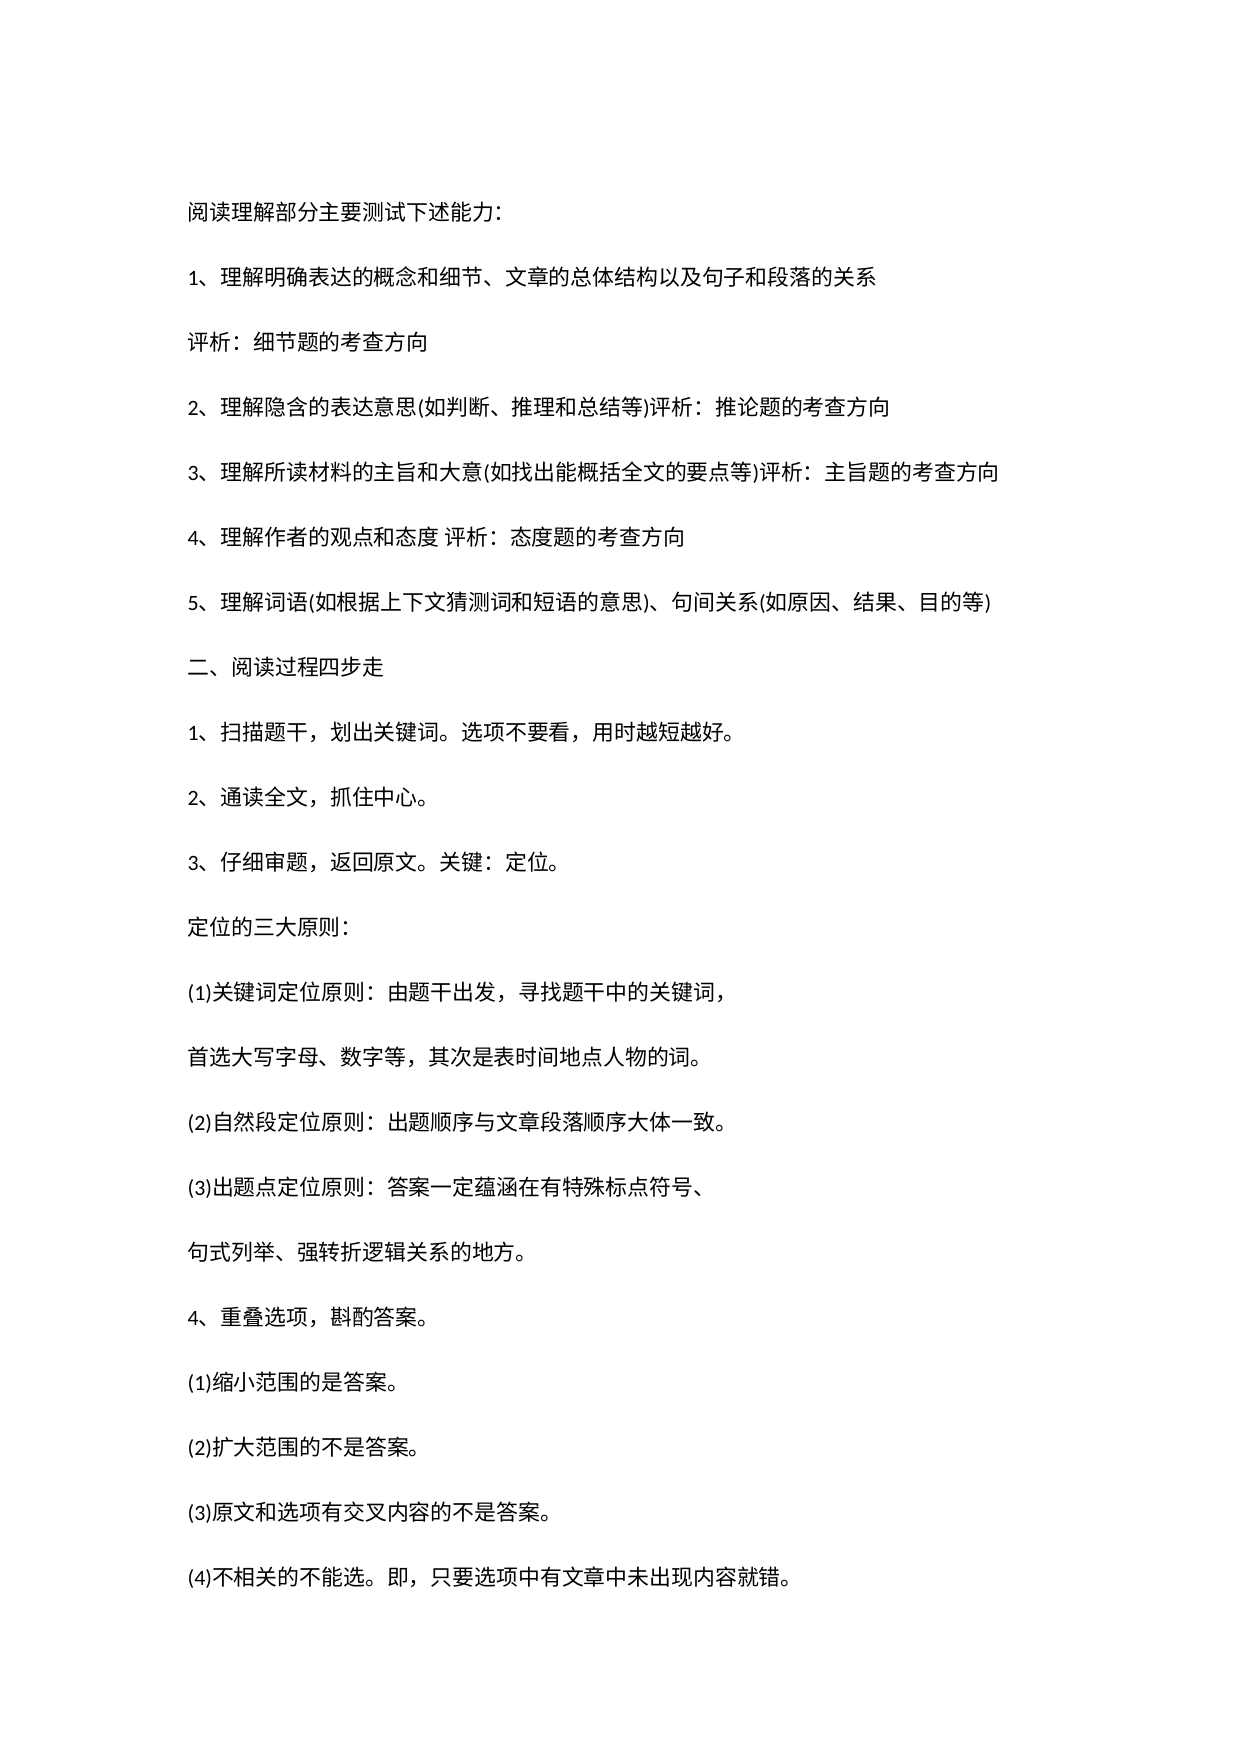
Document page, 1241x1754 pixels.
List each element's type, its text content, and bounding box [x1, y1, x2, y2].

text (4)不相关的不能选。即，只要选项中有文章中未出现内容就错。 [187, 1559, 1053, 1592]
text 句式列举、强转折逻辑关系的地方。 [187, 1234, 1053, 1267]
text 2、通读全文，抓住中心。 [187, 779, 1053, 812]
text (2)自然段定位原则：出题顺序与文章段落顺序大体一致。 [187, 1104, 1053, 1137]
text 二、阅读过程四步走 [187, 649, 1053, 682]
text 5、理解词语(如根据上下文猜测词和短语的意思)、句间关系(如原因、结果、目的等) [187, 584, 1053, 617]
text (1)关键词定位原则：由题干出发，寻找题干中的关键词， [187, 974, 1053, 1007]
text 1、理解明确表达的概念和细节、文章的总体结构以及句子和段落的关系 [187, 259, 1053, 292]
text 首选大写字母、数字等，其次是表时间地点人物的词。 [187, 1039, 1053, 1072]
text 1、扫描题干，划出关键词。选项不要看，用时越短越好。 [187, 714, 1053, 747]
text (2)扩大范围的不是答案。 [187, 1429, 1053, 1462]
text 3、仔细审题，返回原文。关键：定位。 [187, 844, 1053, 877]
text (3)出题点定位原则：答案一定蕴涵在有特殊标点符号、 [187, 1169, 1053, 1202]
text 2、理解隐含的表达意思(如判断、推理和总结等)评析：推论题的考查方向 [187, 389, 1053, 422]
text (1)缩小范围的是答案。 [187, 1364, 1053, 1397]
text 3、理解所读材料的主旨和大意(如找出能概括全文的要点等)评析：主旨题的考查方向 [187, 454, 1053, 487]
text 4、重叠选项，斟酌答案。 [187, 1299, 1053, 1332]
text (3)原文和选项有交叉内容的不是答案。 [187, 1494, 1053, 1527]
text 定位的三大原则： [187, 909, 1053, 942]
text 4、理解作者的观点和态度 评析：态度题的考查方向 [187, 519, 1053, 552]
text 阅读理解部分主要测试下述能力： [187, 194, 1053, 227]
text 评析：细节题的考查方向 [187, 324, 1053, 357]
